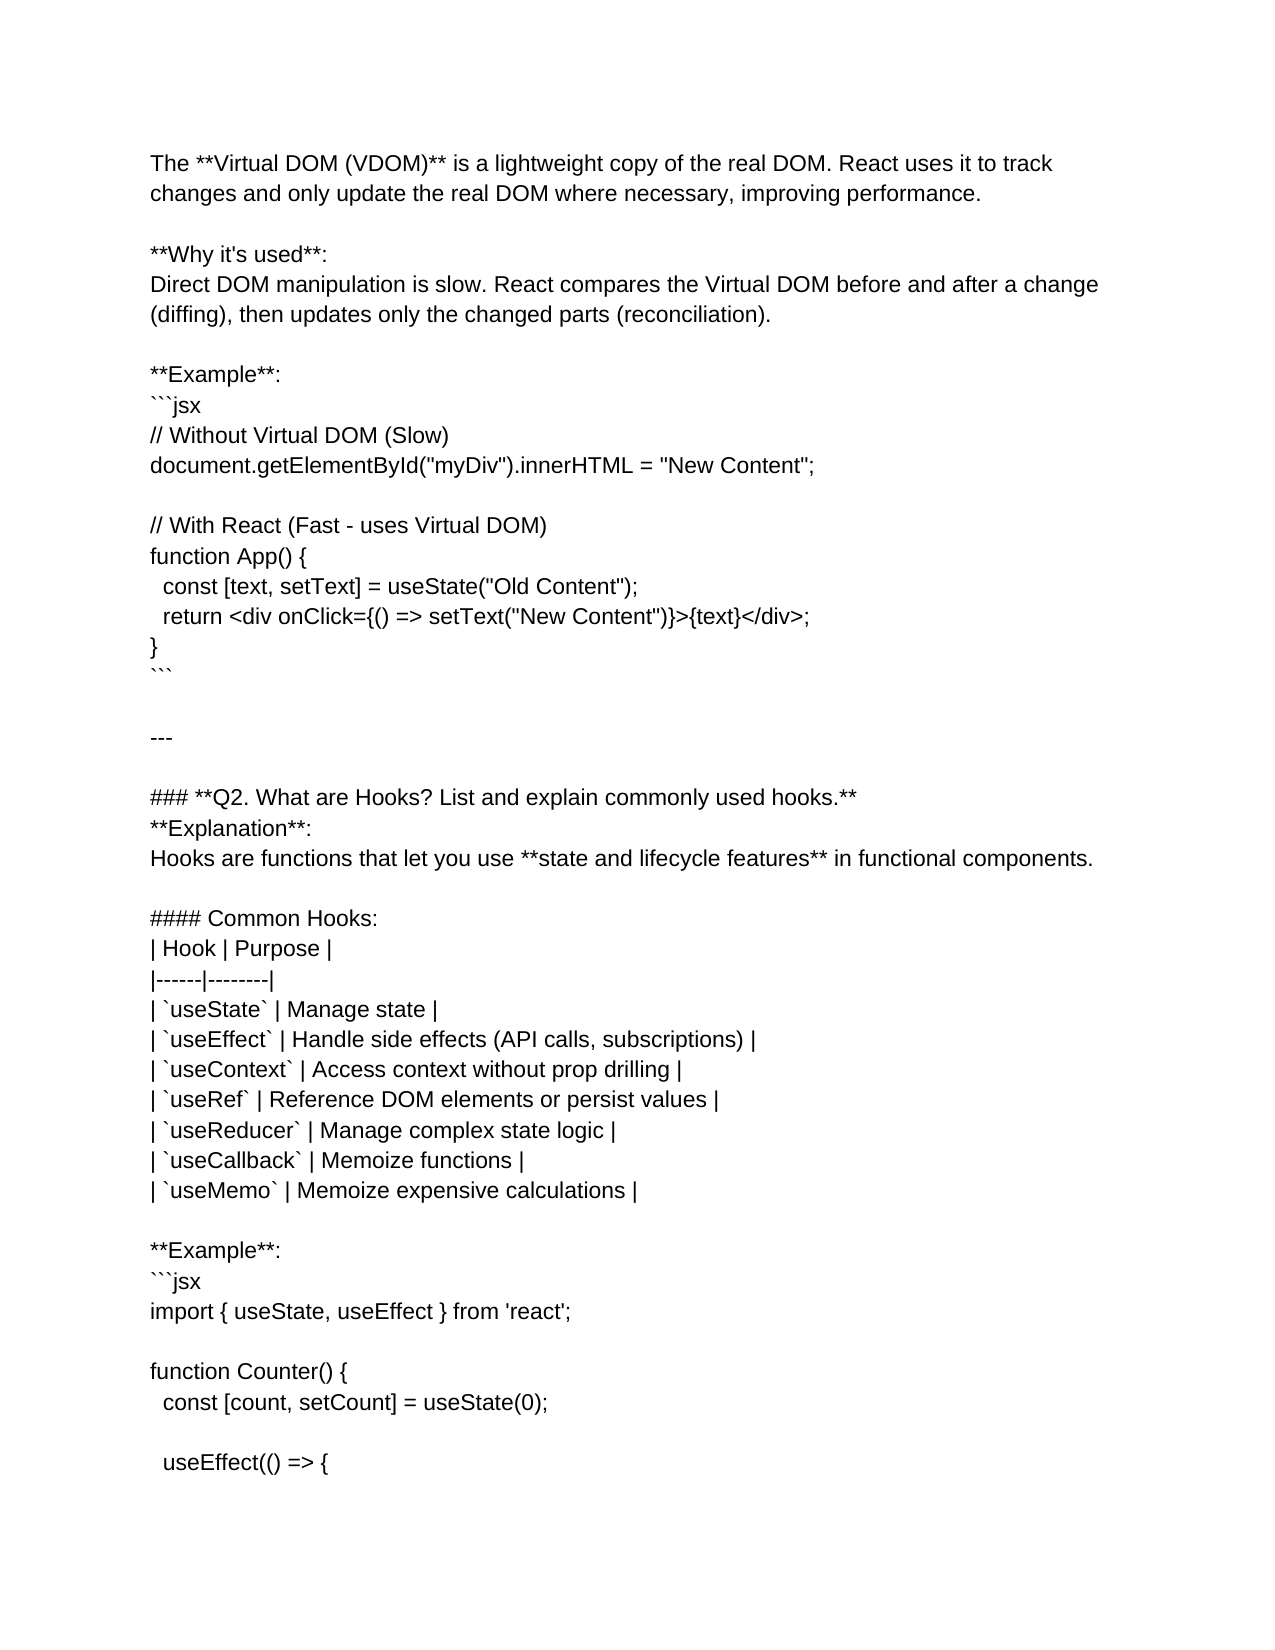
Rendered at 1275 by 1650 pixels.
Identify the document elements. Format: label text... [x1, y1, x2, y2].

text --- [150, 724, 1125, 750]
text function App() { [150, 543, 1125, 569]
text Hooks are functions that let you use **state and lifecycle features** in functional components. [150, 845, 1125, 871]
text **Explanation**: [150, 814, 1125, 841]
text #### Common Hooks: [150, 905, 1125, 932]
text const [text, setText] = useState("Old Content"); [150, 573, 1125, 599]
text | `useRef` | Reference DOM elements or persist values | [150, 1086, 1125, 1113]
text // Without Virtual DOM (Slow) [150, 422, 1125, 448]
text ```jsx [150, 392, 1125, 418]
text **Example**: [150, 361, 1125, 388]
text | Hook | Purpose | [150, 935, 1125, 962]
text function Counter() { [150, 1358, 1125, 1385]
text useEffect(() => { [150, 1449, 1125, 1475]
text return <div onClick={() => setText("New Content")}>{text}</div>; [150, 603, 1125, 629]
text // With React (Fast - uses Virtual DOM) [150, 512, 1125, 539]
text | `useEffect` | Handle side effects (API calls, subscriptions) | [150, 1026, 1125, 1052]
text | `useCallback` | Memoize functions | [150, 1147, 1125, 1173]
text **Example**: [150, 1237, 1125, 1264]
text |------|--------| [150, 966, 1125, 992]
text **Why it's used**: [150, 241, 1125, 267]
text | `useMemo` | Memoize expensive calculations | [150, 1177, 1125, 1203]
text document.getElementById("myDiv").innerHTML = "New Content"; [150, 452, 1125, 478]
text import { useState, useEffect } from 'react'; [150, 1298, 1125, 1324]
text ``` [150, 663, 1125, 690]
text The **Virtual DOM (VDOM)** is a lightweight copy of the real DOM. React uses it to track changes and only update the real DOM where necessary, improving performance. [150, 150, 1125, 207]
text } [150, 633, 1125, 660]
text | `useState` | Manage state | [150, 996, 1125, 1022]
text | `useContext` | Access context without prop drilling | [150, 1056, 1125, 1083]
text ```jsx [150, 1268, 1125, 1294]
text | `useReducer` | Manage complex state logic | [150, 1117, 1125, 1143]
text const [count, setCount] = useState(0); [150, 1388, 1125, 1415]
text Direct DOM manipulation is slow. React compares the Virtual DOM before and after a change (diffing), then updates only the changed parts (reconciliation). [150, 271, 1125, 327]
text ### **Q2. What are Hooks? List and explain commonly used hooks.** [150, 784, 1125, 811]
